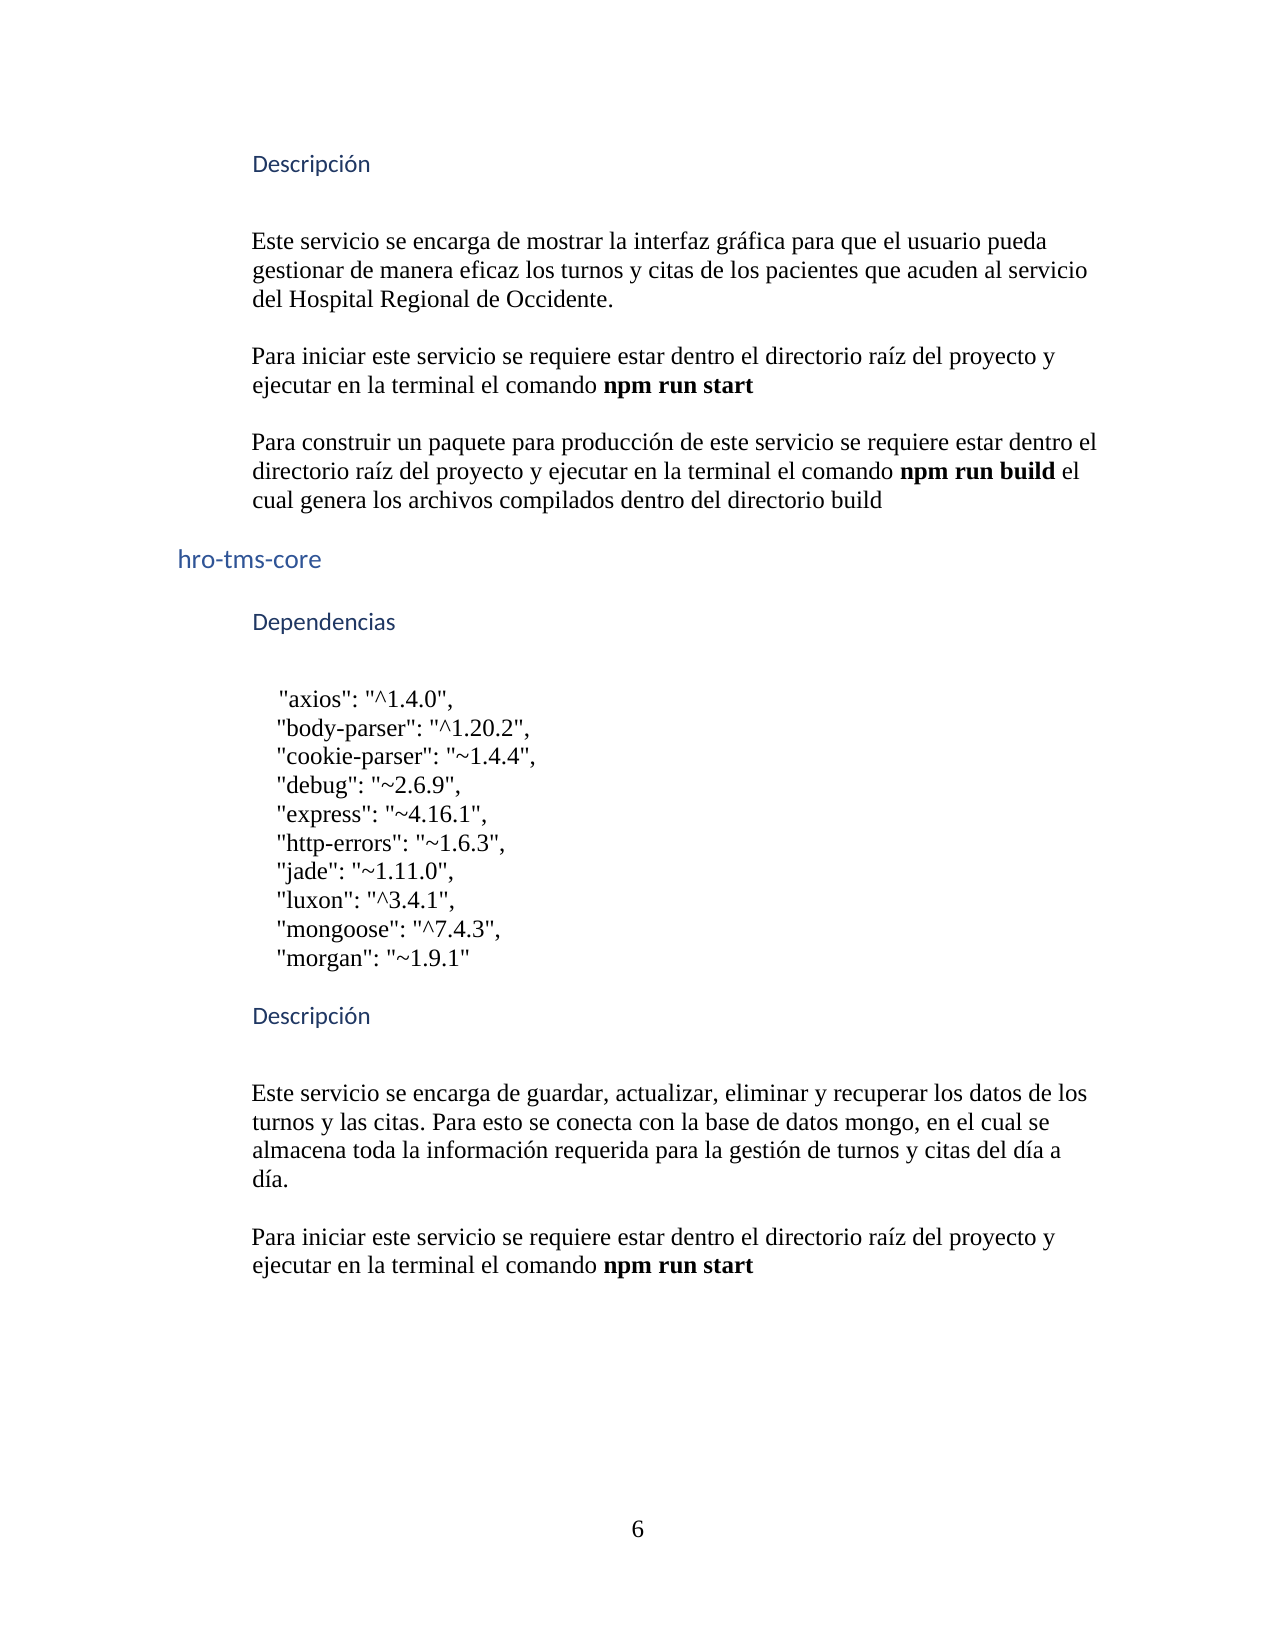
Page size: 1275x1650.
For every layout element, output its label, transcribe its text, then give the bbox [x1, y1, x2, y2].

text "jade": "~1.11.0", [251, 856, 1103, 885]
subtitle Descripción [252, 148, 1159, 179]
text Este servicio se encarga de mostrar la interfaz gráfica para que el usuario pueda gestionar de manera eficaz los turnos y citas de los pacientes que acuden al servicio del Hospital Regional de Occidente. [251, 226, 1103, 312]
text "body-parser": "^1.20.2", [251, 713, 1103, 741]
text "luxon": "^3.4.1", [251, 885, 1103, 914]
text "axios": "^1.4.0", [252, 684, 1103, 713]
subtitle Descripción [252, 1000, 1159, 1031]
subtitle Dependencias [252, 606, 1159, 637]
text "morgan": "~1.9.1" [251, 943, 1103, 971]
text "express": "~4.16.1", [251, 799, 1103, 828]
text "debug": "~2.6.9", [251, 770, 1103, 799]
subtitle hro-tms-core [177, 542, 1159, 576]
text "mongoose": "^7.4.3", [251, 914, 1103, 943]
text Para iniciar este servicio se requiere estar dentro el directorio raíz del proyecto y ejecutar en la terminal el comando npm run start [251, 341, 1103, 399]
text Para construir un paquete para producción de este servicio se requiere estar dentro el directorio raíz del proyecto y ejecutar en la terminal el comando npm run build el cual genera los archivos compilados dentro del directorio build [251, 427, 1103, 514]
text Este servicio se encarga de guardar, actualizar, eliminar y recuperar los datos de los turnos y las citas. Para esto se conecta con la base de datos mongo, en el cual se almacena toda la información requerida para la gestión de turnos y citas del día a día. [251, 1078, 1103, 1193]
text "cookie-parser": "~1.4.4", [251, 741, 1103, 770]
text Para iniciar este servicio se requiere estar dentro el directorio raíz del proyecto y ejecutar en la terminal el comando npm run start [251, 1222, 1103, 1279]
text "http-errors": "~1.6.3", [251, 828, 1103, 856]
